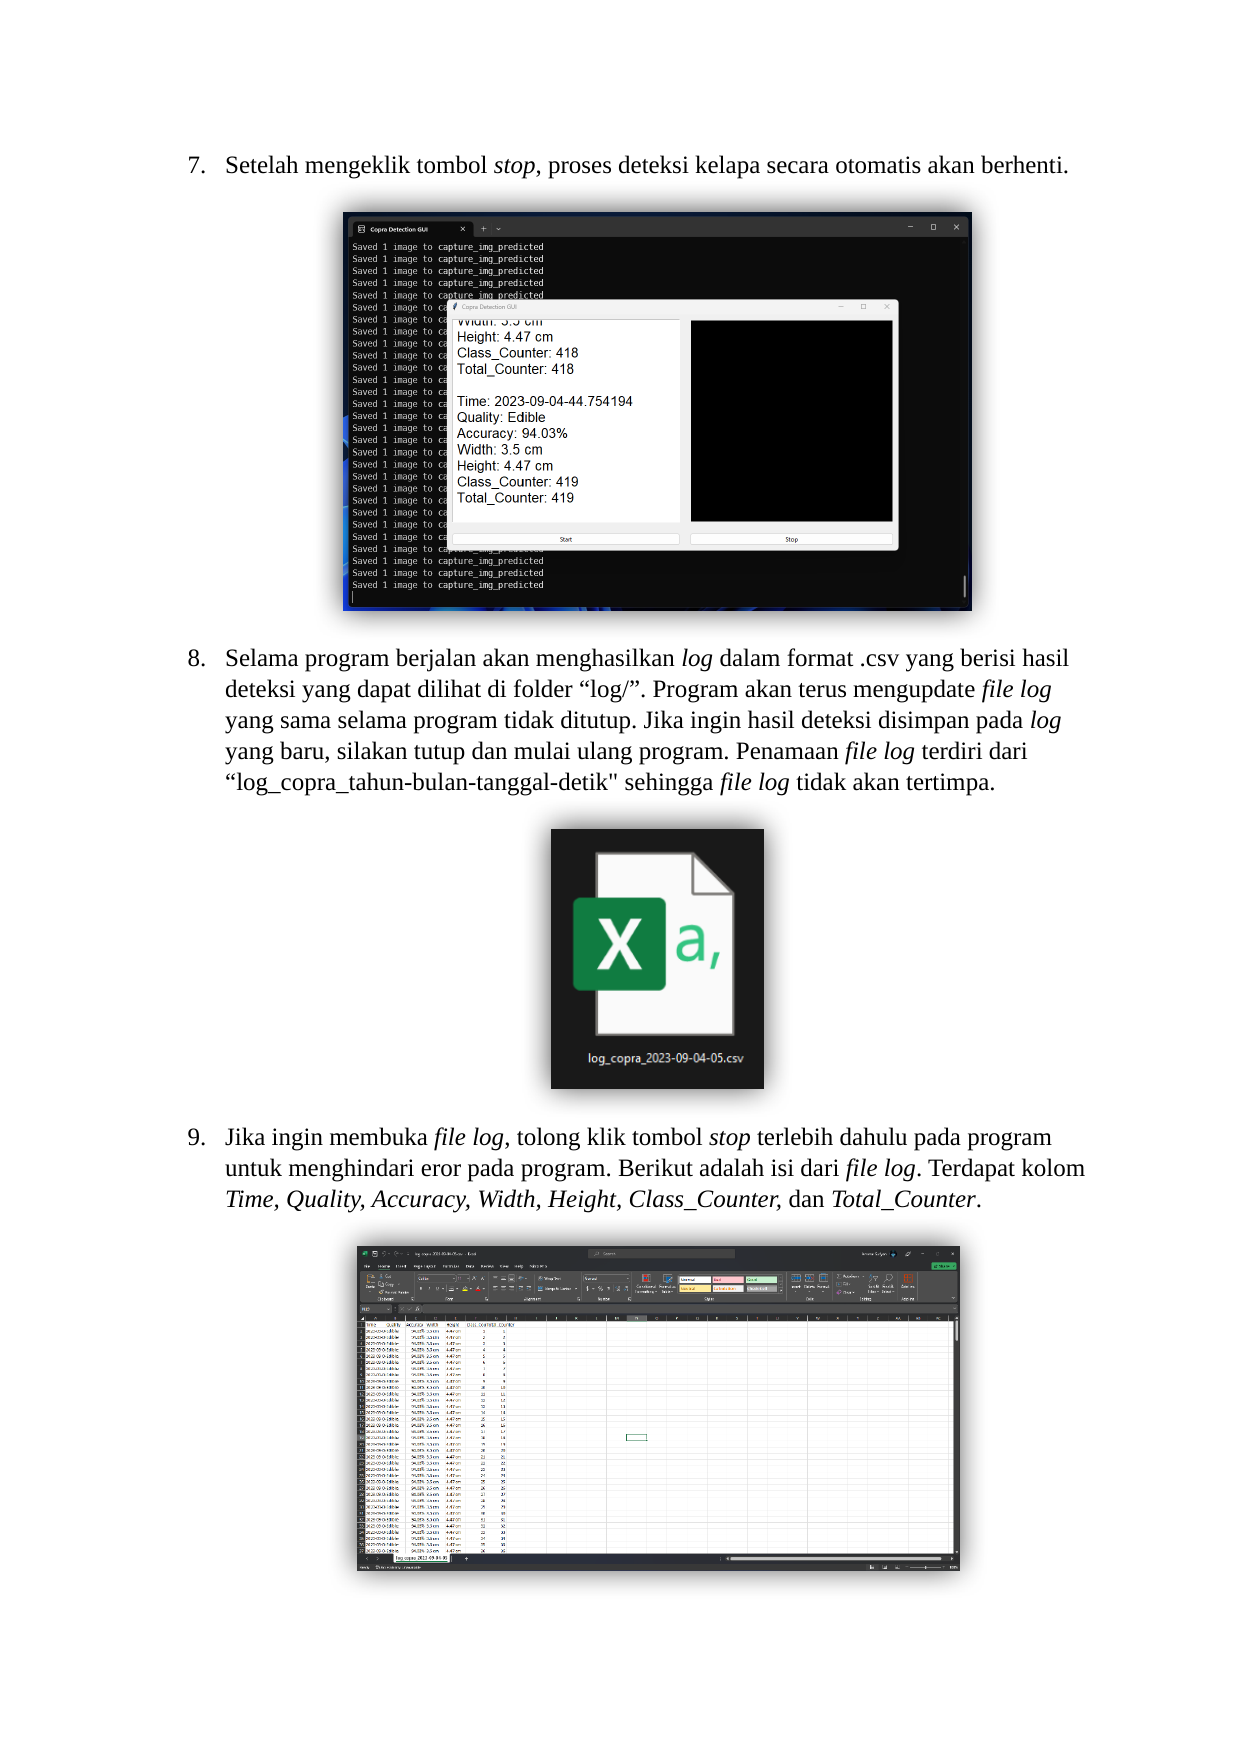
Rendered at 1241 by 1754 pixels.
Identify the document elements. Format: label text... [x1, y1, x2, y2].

picture [357, 1246, 960, 1571]
list Selama program berjalan akan menghasilkan log dalam format .csv yang berisi hasil deteksi yang dapat dilihat di folder “log/”. Program akan terus mengupdate file log yang sama selama program tidak ditutup. Jika ingin hasil deteksi disimpan pada log yang baru, silakan tutup dan mulai ulang program. Penamaan file log terdiri dari “log_copra_tahun-bulan-tanggal-detik" sehingga file log tidak akan tertimpa. [187, 643, 1090, 796]
list Setelah mengeklik tombol stop, proses deteksi kelapa secara otomatis akan berhenti. [187, 150, 1090, 179]
picture [551, 829, 764, 1089]
list Jika ingin membuka file log, tolong klik tombol stop terlebih dahulu pada program untuk menghindari eror pada program. Berikut adalah isi dari file log. Terdapat kolom Time, Quality, Accuracy, Width, Height, Class_Counter, dan Total_Counter. [187, 1122, 1090, 1213]
picture [343, 212, 972, 611]
